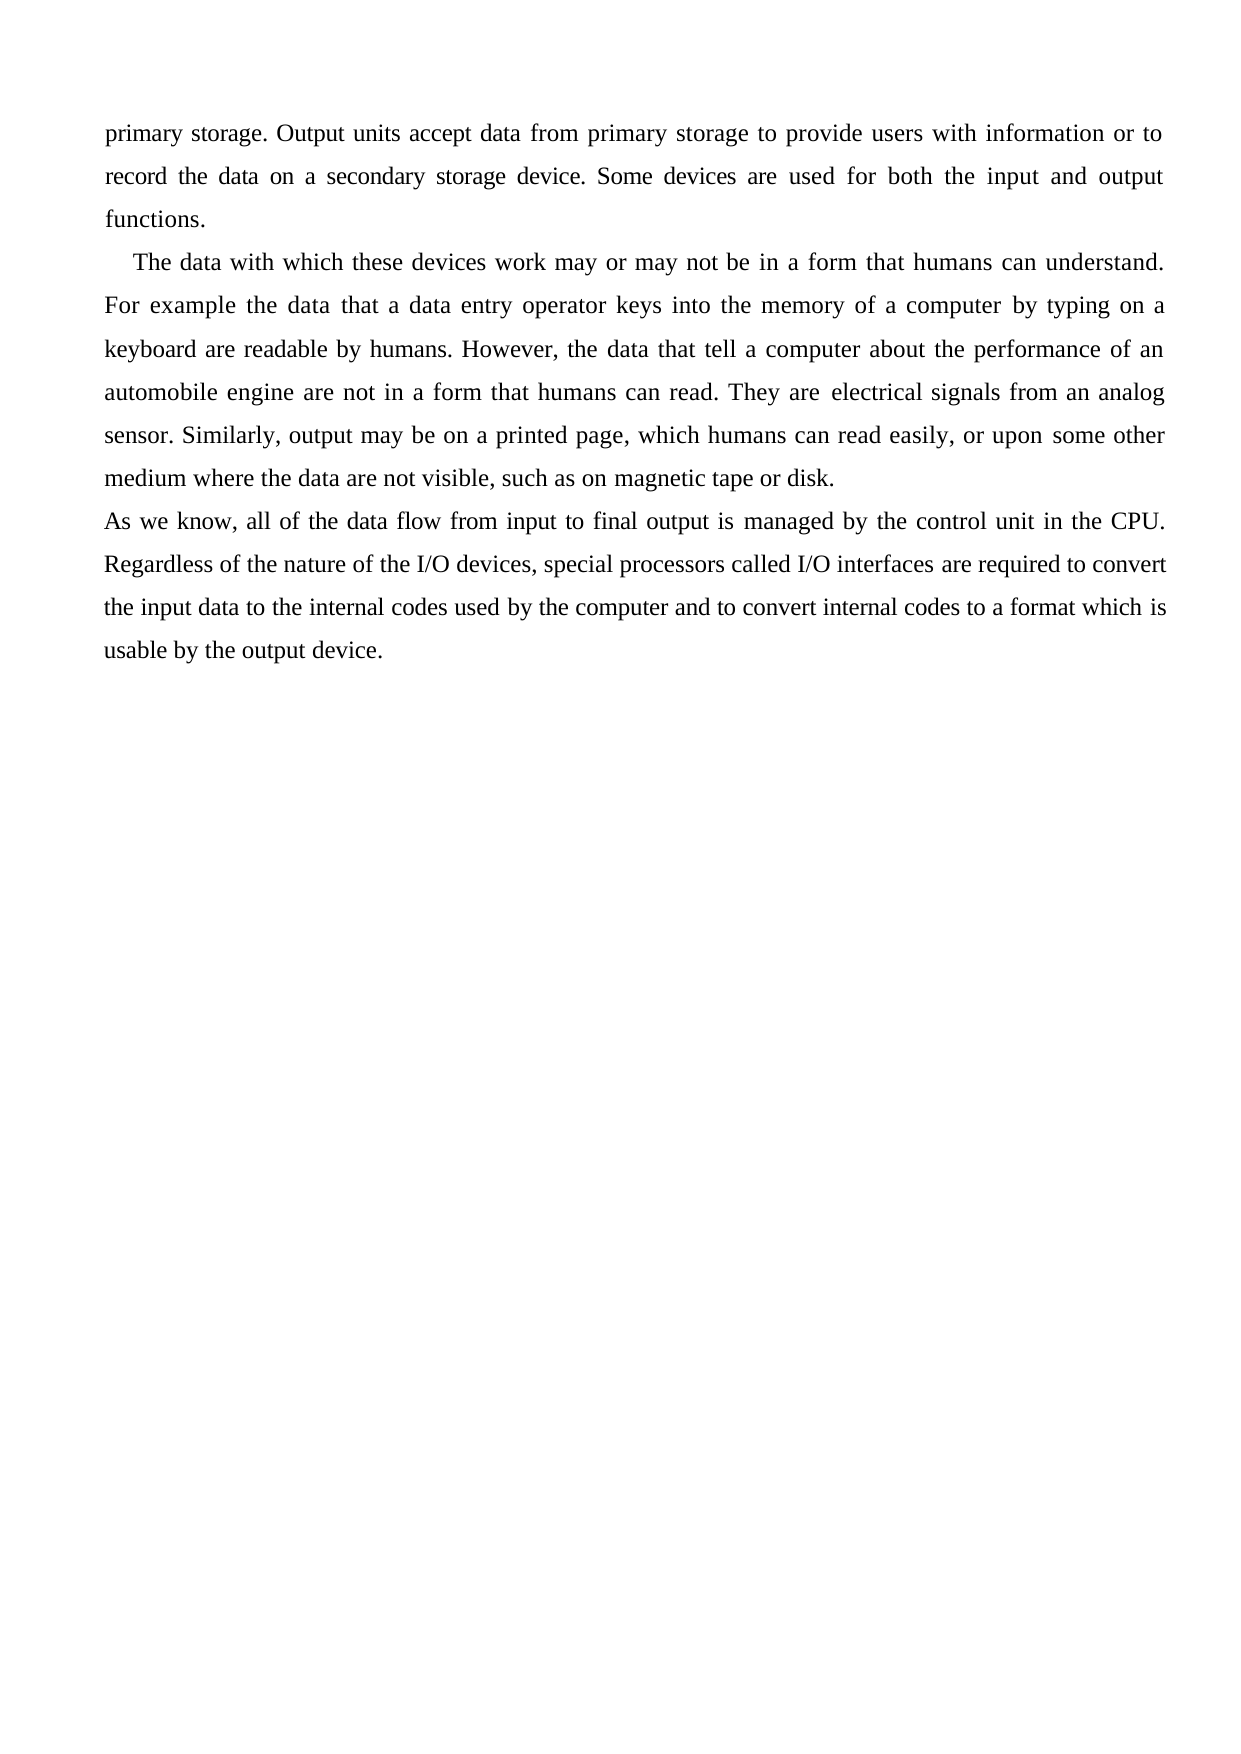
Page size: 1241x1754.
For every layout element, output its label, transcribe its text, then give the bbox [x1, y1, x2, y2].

text As we know, all of the data flow from input to final output is managed by the control unit in the CPU. Regardless of the nature of the I/O devices, special processors called I/O interfaces are required to convert the input data to the internal codes used by the computer and to convert internal codes to a format which is usable by the output device. [103, 506, 1167, 664]
text The data with which these devices work may or may not be in a form that humans can understand. For example the data that a data entry operator keys into the memory of a computer by typing on a keyboard are readable by humans. However, the data that tell a computer about the performance of an automobile engine are not in a form that humans can read. They are electrical signals from an analog sensor. Similarly, output may be on a printed page, which humans can read easily, or upon some other medium where the data are not visible, such as on magnetic tape or disk. [104, 247, 1165, 492]
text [105, 118, 1164, 233]
